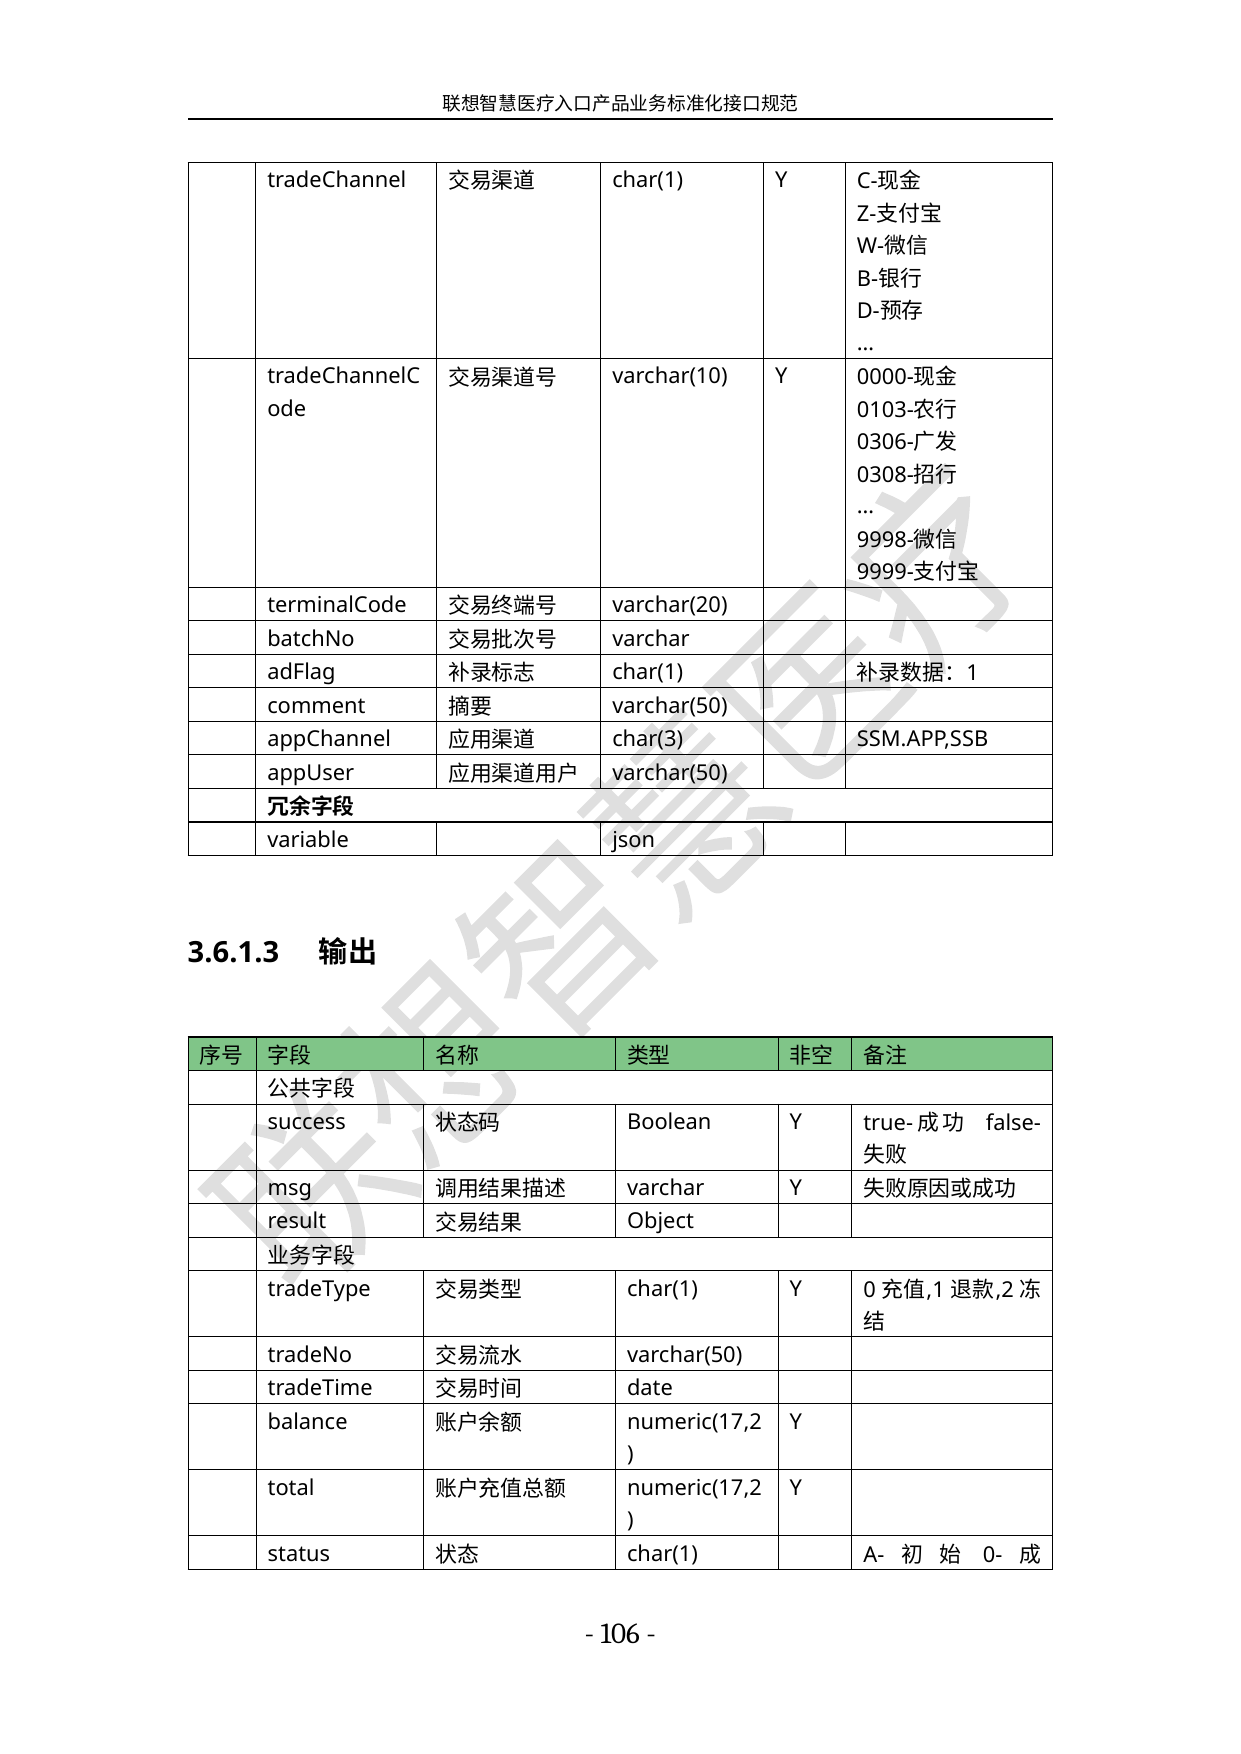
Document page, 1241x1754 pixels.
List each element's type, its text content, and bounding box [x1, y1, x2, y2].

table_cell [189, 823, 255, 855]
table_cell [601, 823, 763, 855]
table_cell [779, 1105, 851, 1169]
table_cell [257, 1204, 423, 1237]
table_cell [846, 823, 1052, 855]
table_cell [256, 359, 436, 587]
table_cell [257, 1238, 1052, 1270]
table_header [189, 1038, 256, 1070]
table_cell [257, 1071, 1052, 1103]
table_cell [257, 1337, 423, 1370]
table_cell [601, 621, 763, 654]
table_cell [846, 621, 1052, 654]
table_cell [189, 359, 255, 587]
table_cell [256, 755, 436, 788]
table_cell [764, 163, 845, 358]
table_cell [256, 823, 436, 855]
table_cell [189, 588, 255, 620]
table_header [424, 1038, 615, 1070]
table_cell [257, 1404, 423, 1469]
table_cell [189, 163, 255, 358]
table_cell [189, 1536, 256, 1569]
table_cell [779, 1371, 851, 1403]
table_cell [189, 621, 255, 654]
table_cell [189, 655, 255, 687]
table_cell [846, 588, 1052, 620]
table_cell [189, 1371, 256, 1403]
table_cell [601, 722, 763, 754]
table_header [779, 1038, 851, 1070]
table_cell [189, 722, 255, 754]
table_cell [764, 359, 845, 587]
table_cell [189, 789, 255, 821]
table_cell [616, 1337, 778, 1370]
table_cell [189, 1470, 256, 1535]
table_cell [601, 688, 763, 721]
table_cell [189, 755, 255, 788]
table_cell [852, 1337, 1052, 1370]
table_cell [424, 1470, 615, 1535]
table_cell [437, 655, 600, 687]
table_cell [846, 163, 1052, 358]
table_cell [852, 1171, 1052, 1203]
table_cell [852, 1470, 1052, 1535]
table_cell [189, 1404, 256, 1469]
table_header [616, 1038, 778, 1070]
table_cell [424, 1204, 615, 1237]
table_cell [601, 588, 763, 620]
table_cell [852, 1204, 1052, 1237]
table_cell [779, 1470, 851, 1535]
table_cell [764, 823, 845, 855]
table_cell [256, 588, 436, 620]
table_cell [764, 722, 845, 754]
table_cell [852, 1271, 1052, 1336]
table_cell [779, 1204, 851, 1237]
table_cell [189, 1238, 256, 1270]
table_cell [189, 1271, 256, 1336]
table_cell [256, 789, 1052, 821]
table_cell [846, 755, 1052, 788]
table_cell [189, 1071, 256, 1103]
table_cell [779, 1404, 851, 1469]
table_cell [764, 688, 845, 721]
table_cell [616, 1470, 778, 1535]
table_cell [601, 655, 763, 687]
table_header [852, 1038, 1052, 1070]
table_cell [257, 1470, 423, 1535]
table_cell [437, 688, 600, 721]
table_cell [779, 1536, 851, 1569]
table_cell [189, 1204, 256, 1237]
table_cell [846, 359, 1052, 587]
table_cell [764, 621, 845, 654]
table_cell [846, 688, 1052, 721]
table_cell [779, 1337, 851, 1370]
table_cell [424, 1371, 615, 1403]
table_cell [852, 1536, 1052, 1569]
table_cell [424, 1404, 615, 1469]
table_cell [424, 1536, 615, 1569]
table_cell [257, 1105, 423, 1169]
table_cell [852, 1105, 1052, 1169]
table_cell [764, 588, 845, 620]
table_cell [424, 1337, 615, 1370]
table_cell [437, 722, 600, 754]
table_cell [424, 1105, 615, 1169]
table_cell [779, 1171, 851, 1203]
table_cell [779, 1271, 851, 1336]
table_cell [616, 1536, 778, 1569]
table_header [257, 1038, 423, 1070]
subtitle 输出 [187, 918, 1053, 983]
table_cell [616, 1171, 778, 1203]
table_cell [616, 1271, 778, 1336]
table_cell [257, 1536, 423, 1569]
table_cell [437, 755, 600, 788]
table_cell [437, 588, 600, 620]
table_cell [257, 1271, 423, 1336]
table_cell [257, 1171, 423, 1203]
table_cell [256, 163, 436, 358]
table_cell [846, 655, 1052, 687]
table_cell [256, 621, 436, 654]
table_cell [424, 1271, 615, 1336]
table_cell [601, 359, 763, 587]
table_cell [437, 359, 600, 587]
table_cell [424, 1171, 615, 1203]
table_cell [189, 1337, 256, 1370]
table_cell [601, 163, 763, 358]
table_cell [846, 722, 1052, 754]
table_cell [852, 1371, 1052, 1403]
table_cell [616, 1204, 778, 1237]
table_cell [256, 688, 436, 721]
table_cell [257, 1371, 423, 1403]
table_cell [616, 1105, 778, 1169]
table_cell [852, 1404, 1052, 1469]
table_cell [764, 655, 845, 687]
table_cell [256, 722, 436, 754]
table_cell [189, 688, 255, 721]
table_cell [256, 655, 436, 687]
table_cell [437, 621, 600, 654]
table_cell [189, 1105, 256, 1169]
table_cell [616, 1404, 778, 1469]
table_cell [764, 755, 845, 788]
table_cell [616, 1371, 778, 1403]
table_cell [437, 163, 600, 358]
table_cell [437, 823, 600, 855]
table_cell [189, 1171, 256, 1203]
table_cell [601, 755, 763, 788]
